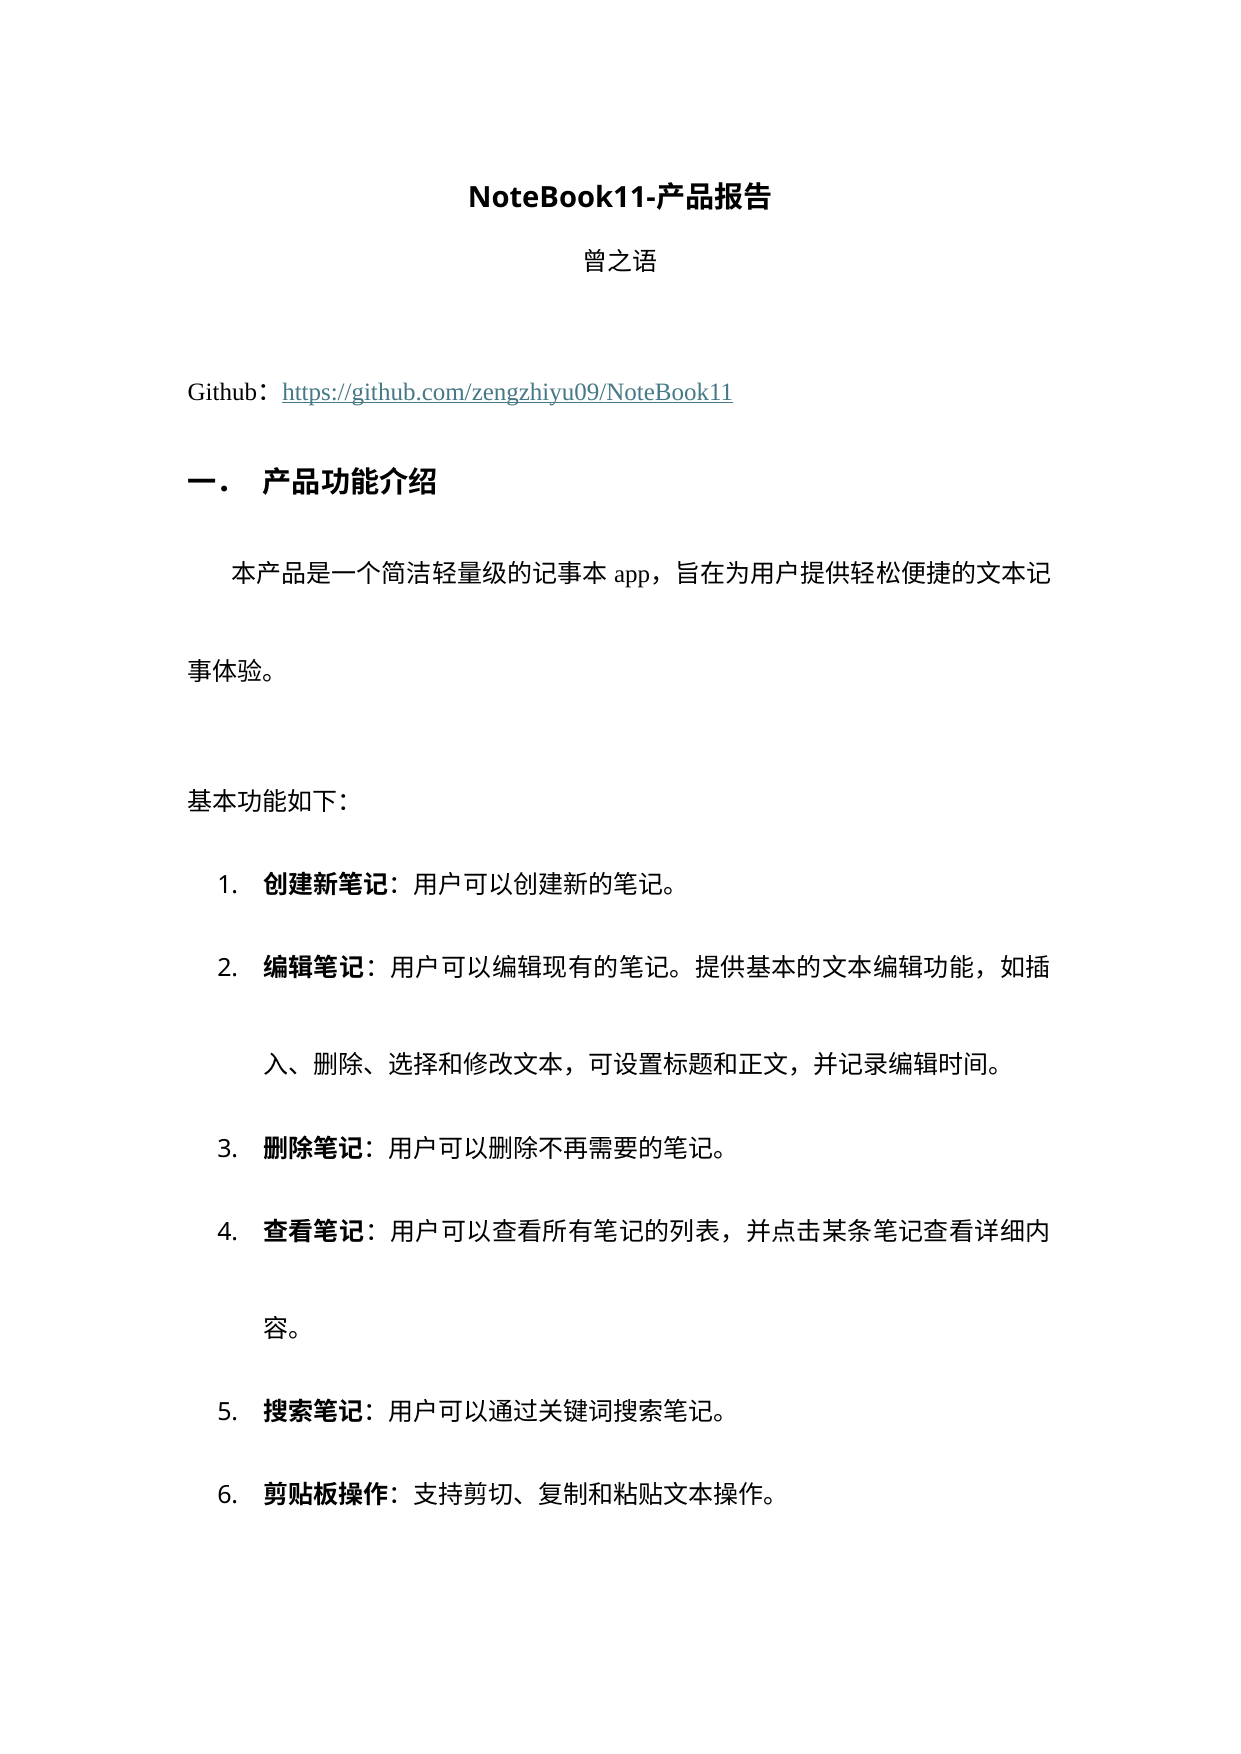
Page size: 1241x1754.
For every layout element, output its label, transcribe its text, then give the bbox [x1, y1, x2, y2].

list 搜索笔记：用户可以通过关键词搜索笔记。 [217, 1377, 1053, 1442]
text 曾之语 [187, 227, 1053, 292]
text NoteBook11-产品报告 [187, 162, 1053, 227]
text 基本功能如下： [187, 767, 1053, 832]
list 编辑笔记：用户可以编辑现有的笔记。提供基本的文本编辑功能，如插入、删除、选择和修改文本，可设置标题和正文，并记录编辑时间。 [217, 933, 1053, 1096]
list 删除笔记：用户可以删除不再需要的笔记。 [217, 1114, 1053, 1179]
list 产品功能介绍 [187, 447, 1053, 512]
list 剪贴板操作：支持剪切、复制和粘贴文本操作。 [217, 1461, 1053, 1526]
list 查看笔记：用户可以查看所有笔记的列表，并点击某条笔记查看详细内容。 [217, 1197, 1053, 1359]
text Github：https://github.com/zengzhiyu09/NoteBook11 [187, 357, 1053, 422]
text 本产品是一个简洁轻量级的记事本app，旨在为用户提供轻松便捷的文本记事体验。 [187, 539, 1053, 702]
list 创建新笔记：用户可以创建新的笔记。 [217, 850, 1053, 915]
